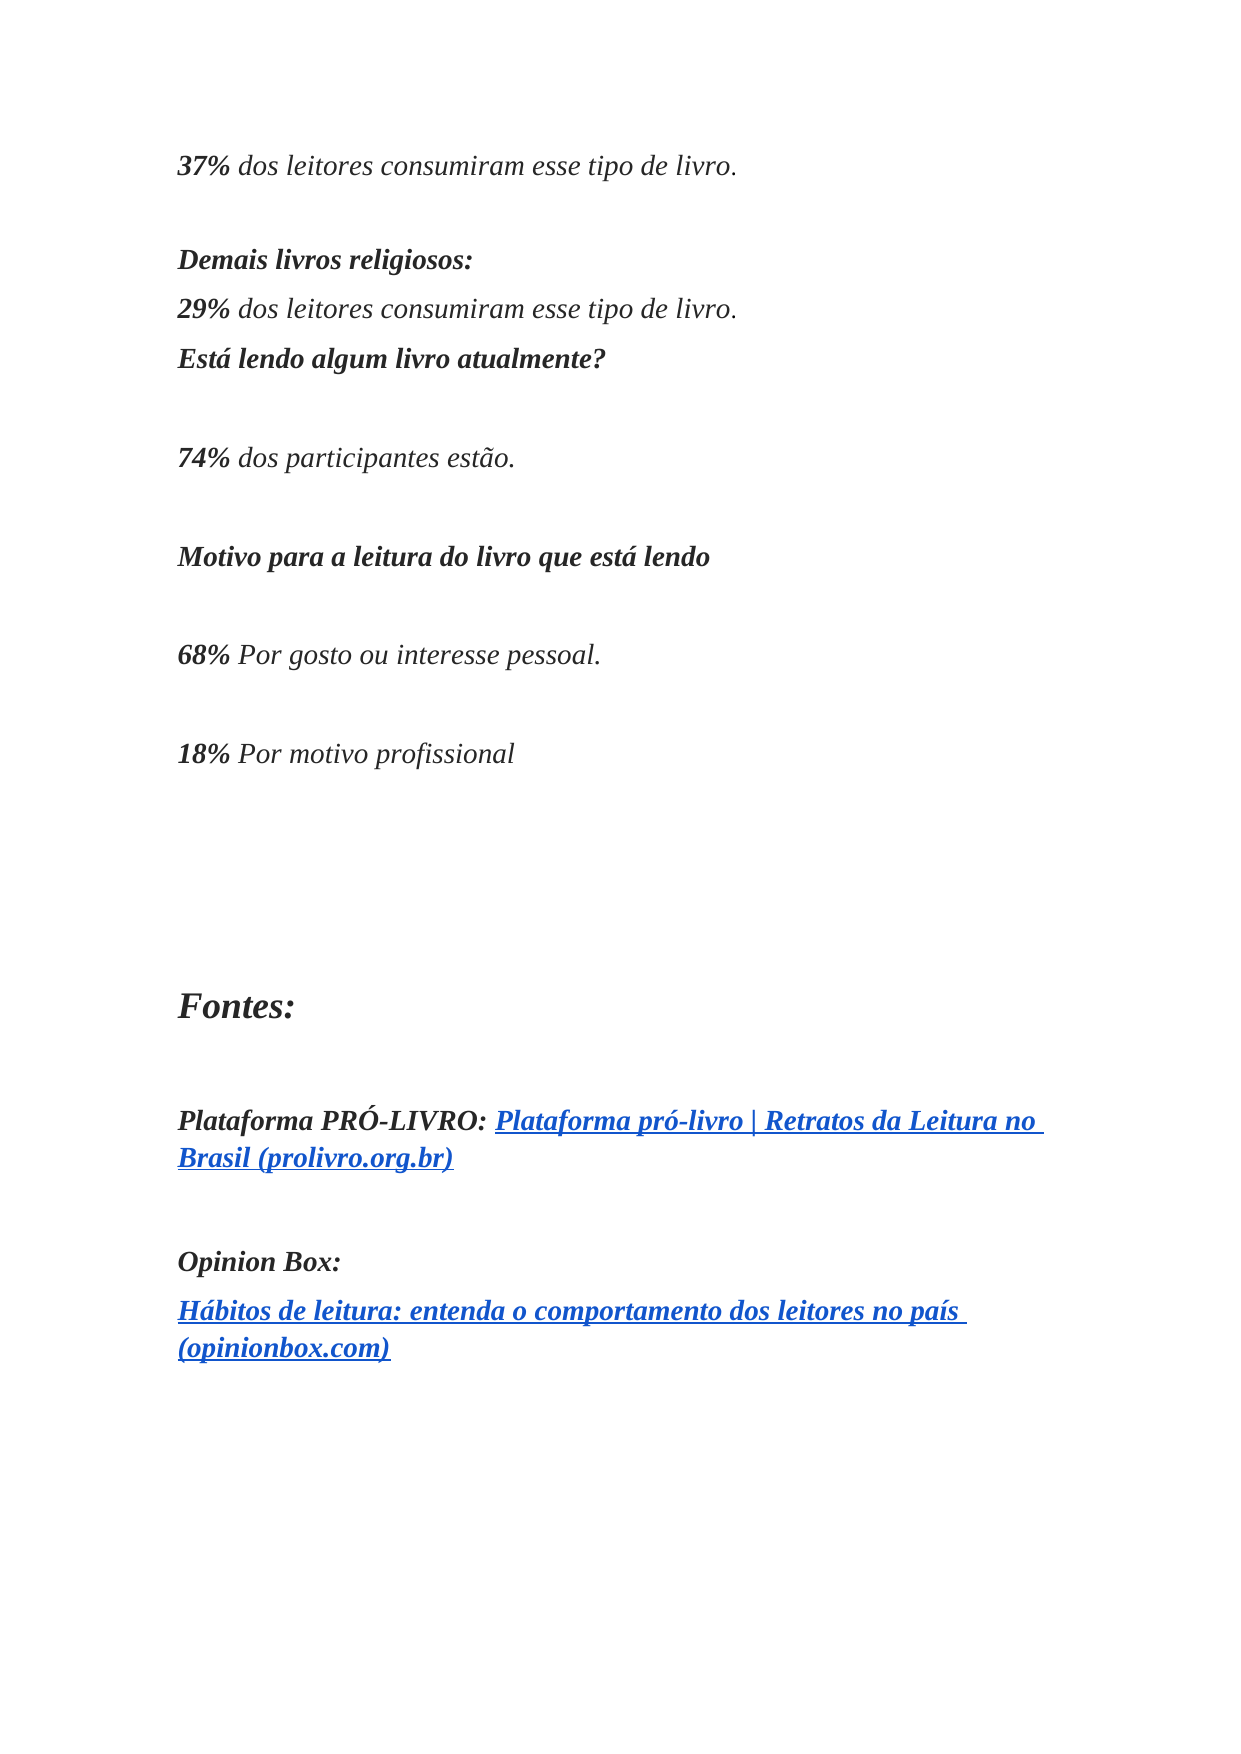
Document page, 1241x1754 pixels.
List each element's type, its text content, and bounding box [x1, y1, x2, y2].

text 29% dos leitores consumiram esse tipo de livro. [177, 292, 1063, 325]
text Opinion Box: [177, 1244, 1063, 1277]
text Está lendo algum livro atualmente? [177, 341, 1063, 375]
text 68% Por gosto ou interesse pessoal. [177, 637, 1063, 671]
text Fontes: [177, 983, 1063, 1026]
text 37% dos leitores consumiram esse tipo de livro. [177, 148, 1063, 181]
text 18% Por motivo profissional [177, 736, 1063, 770]
text 74% dos participantes estão. [177, 440, 1063, 473]
text Plataforma PRÓ-LIVRO: Plataforma pró-livro | Retratos da Leitura no Brasil (prolivro.org.br) [177, 1103, 1063, 1173]
text Demais livros religiosos: [177, 242, 1063, 276]
text Hábitos de leitura: entenda o comportamento dos leitores no país (opinionbox.com) [177, 1293, 1063, 1363]
text Motivo para a leitura do livro que está lendo [177, 539, 1063, 572]
